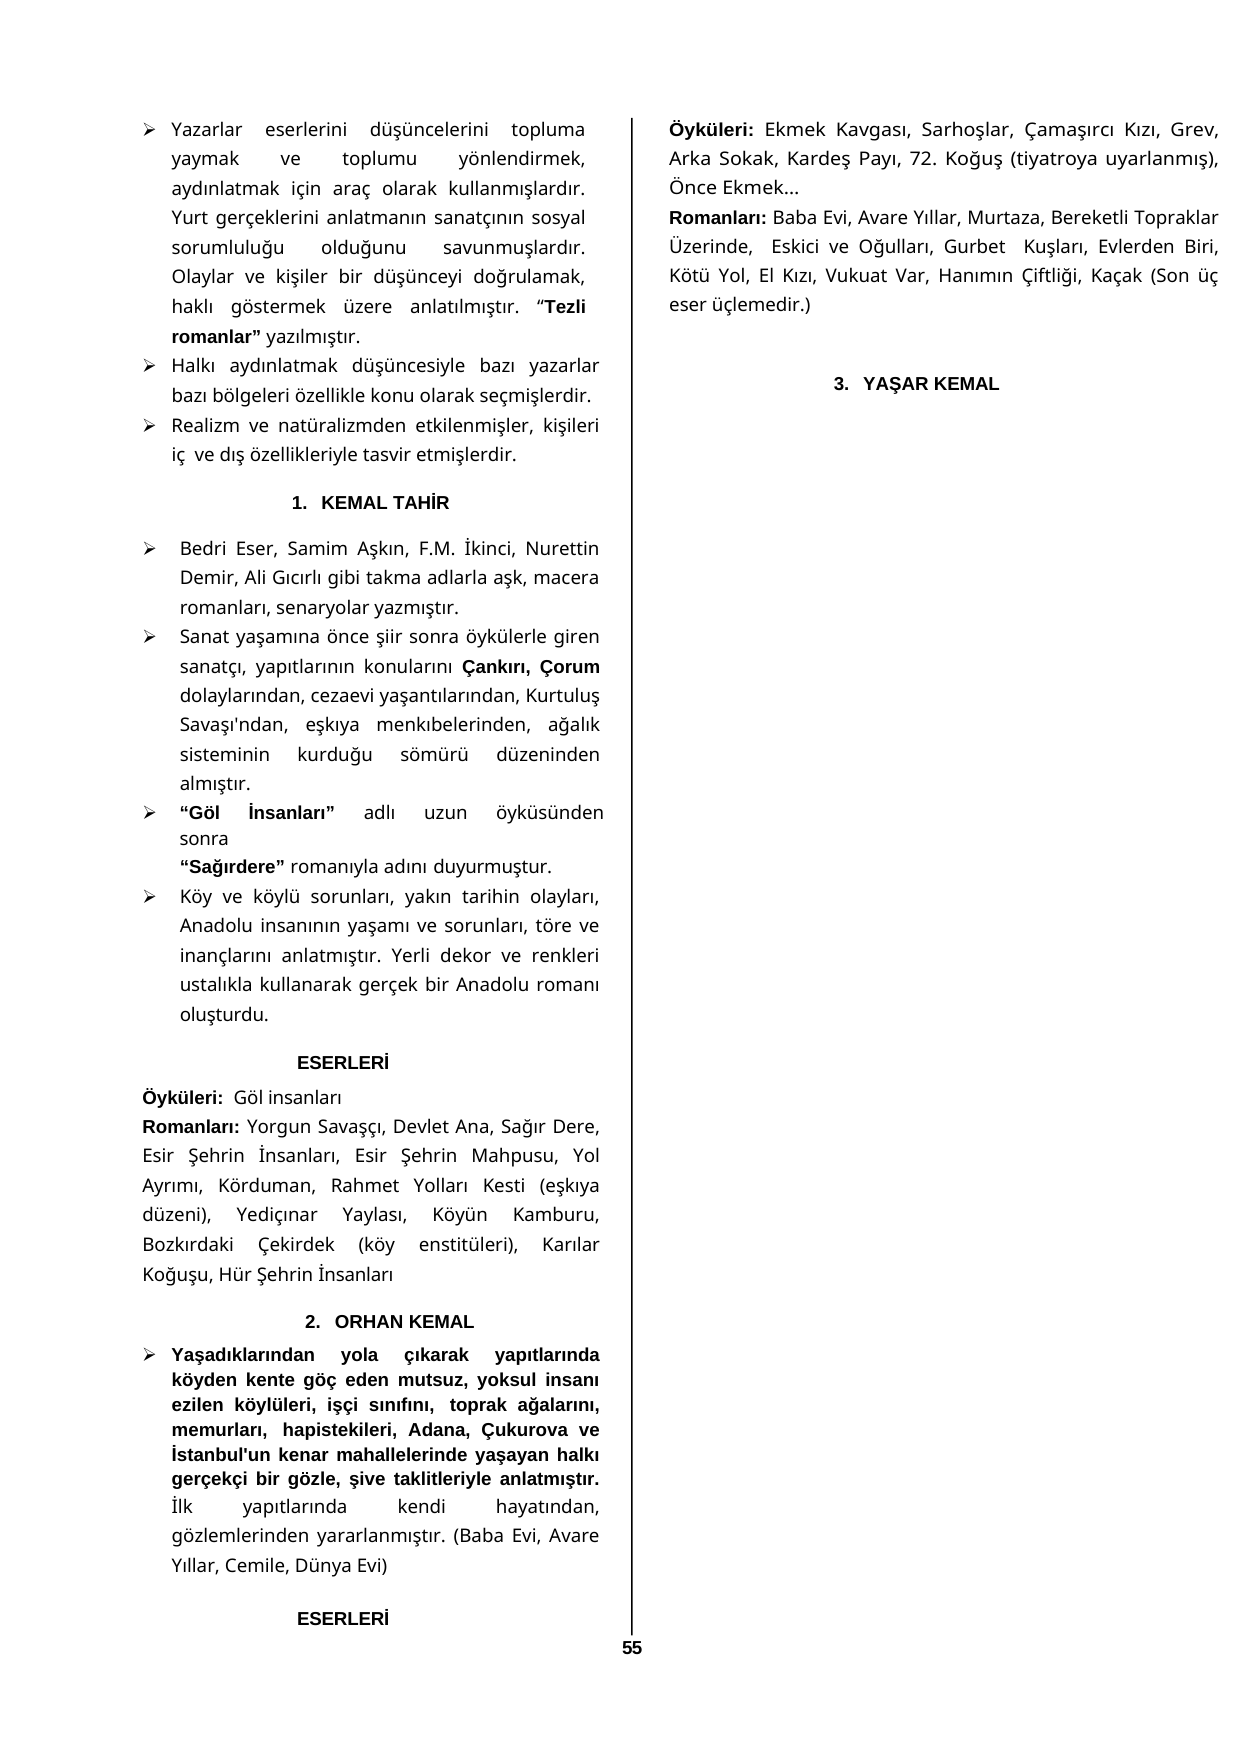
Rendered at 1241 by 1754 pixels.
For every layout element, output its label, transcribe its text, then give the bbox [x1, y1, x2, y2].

subtitle ORHAN KEMAL [305, 1311, 604, 1333]
subtitle ESERLERİ [94, 1608, 592, 1629]
text “Sağırdere” romanıyla adını duyurmuştur. [179, 854, 604, 879]
list Yazarlar eserlerini düşüncelerini topluma yaymak ve toplumu yönlendirmek, aydınlatmak için araç olarak kullanmışlardır. Yurt gerçeklerini anlatmanın sanatçının sosyal sorumluluğu olduğunu savunmuşlardır. Olaylar ve kişiler bir düşünceyi doğrulamak, haklı göstermek üzere anlatılmıştır. “Tezli romanlar” yazılmıştır. [142, 116, 586, 348]
list Sanat yaşamına önce şiir sonra öykülerle giren sanatçı, yapıtlarının konularını Çankırı, Çorum dolaylarından, cezaevi yaşantılarından, Kurtuluş Savaşı'ndan, eşkıya menkıbelerinden, ağalık sisteminin kurduğu sömürü düzeninden almıştır. [142, 624, 600, 796]
text Öyküleri: Göl insanları [142, 1084, 604, 1110]
subtitle KEMAL TAHİR [292, 492, 604, 513]
list Halkı aydınlatmak düşüncesiyle bazı yazarlar bazı bölgeleri özellikle konu olarak seçmişlerdir. [142, 352, 600, 408]
list Realizm ve natüralizmden etkilenmişler, kişileri iç ve dış özellikleriyle tasvir etmişlerdir. [142, 412, 600, 467]
list Yaşadıklarından yola çıkarak yapıtlarında köyden kente göç eden mutsuz, yoksul insanı ezilen köylüleri, işçi sınıfını, toprak ağalarını, memurları, hapistekileri, Adana, Çukurova ve İstanbul'un kenar mahallelerinde yaşayan halkı gerçekçi bir gözle, şive taklitleriyle anlatmıştır. İlk yapıtlarında kendi hayatından, gözlemlerinden yararlanmıştır. (Baba Evi, Avare Yıllar, Cemile, Dünya Evi) [142, 1344, 600, 1577]
text Romanları: Yorgun Savaşçı, Devlet Ana, Sağır Dere, Esir Şehrin İnsanları, Esir Şehrin Mahpusu, Yol Ayrımı, Körduman, Rahmet Yolları Kesti (eşkıya düzeni), Yediçınar Yaylası, Köyün Kamburu, Bozkırdaki Çekirdek (köy enstitüleri), Karılar Koğuşu, Hür Şehrin İnsanları [142, 1113, 600, 1286]
list Bedri Eser, Samim Aşkın, F.M. İkinci, Nurettin Demir, Ali Gıcırlı gibi takma adlarla aşk, macera romanları, senaryolar yazmıştır. [142, 535, 600, 620]
text Romanları: Baba Evi, Avare Yıllar, Murtaza, Bereketli Topraklar Üzerinde, Eskici ve Oğulları, Gurbet Kuşları, Evlerden Biri, Kötü Yol, El Kızı, Vukuat Var, Hanımın Çiftliği, Kaçak (Son üç eser üçlemedir.) [669, 204, 1219, 317]
list “Göl İnsanları” adlı uzun öyküsünden sonra [142, 800, 604, 851]
subtitle YAŞAR KEMAL [833, 372, 1223, 394]
subtitle ESERLERİ [94, 1051, 592, 1073]
list Köy ve köylü sorunları, yakın tarihin olayları, Anadolu insanının yaşamı ve sorunları, töre ve inançlarını anlatmıştır. Yerli dekor ve renkleri ustalıkla kullanarak gerçek bir Anadolu romanı oluşturdu. [142, 883, 600, 1027]
text Öyküleri: Ekmek Kavgası, Sarhoşlar, Çamaşırcı Kızı, Grev, Arka Sokak, Kardeş Payı, 72. Koğuş (tiyatroya uyarlanmış), Önce Ekmek… [669, 116, 1219, 200]
